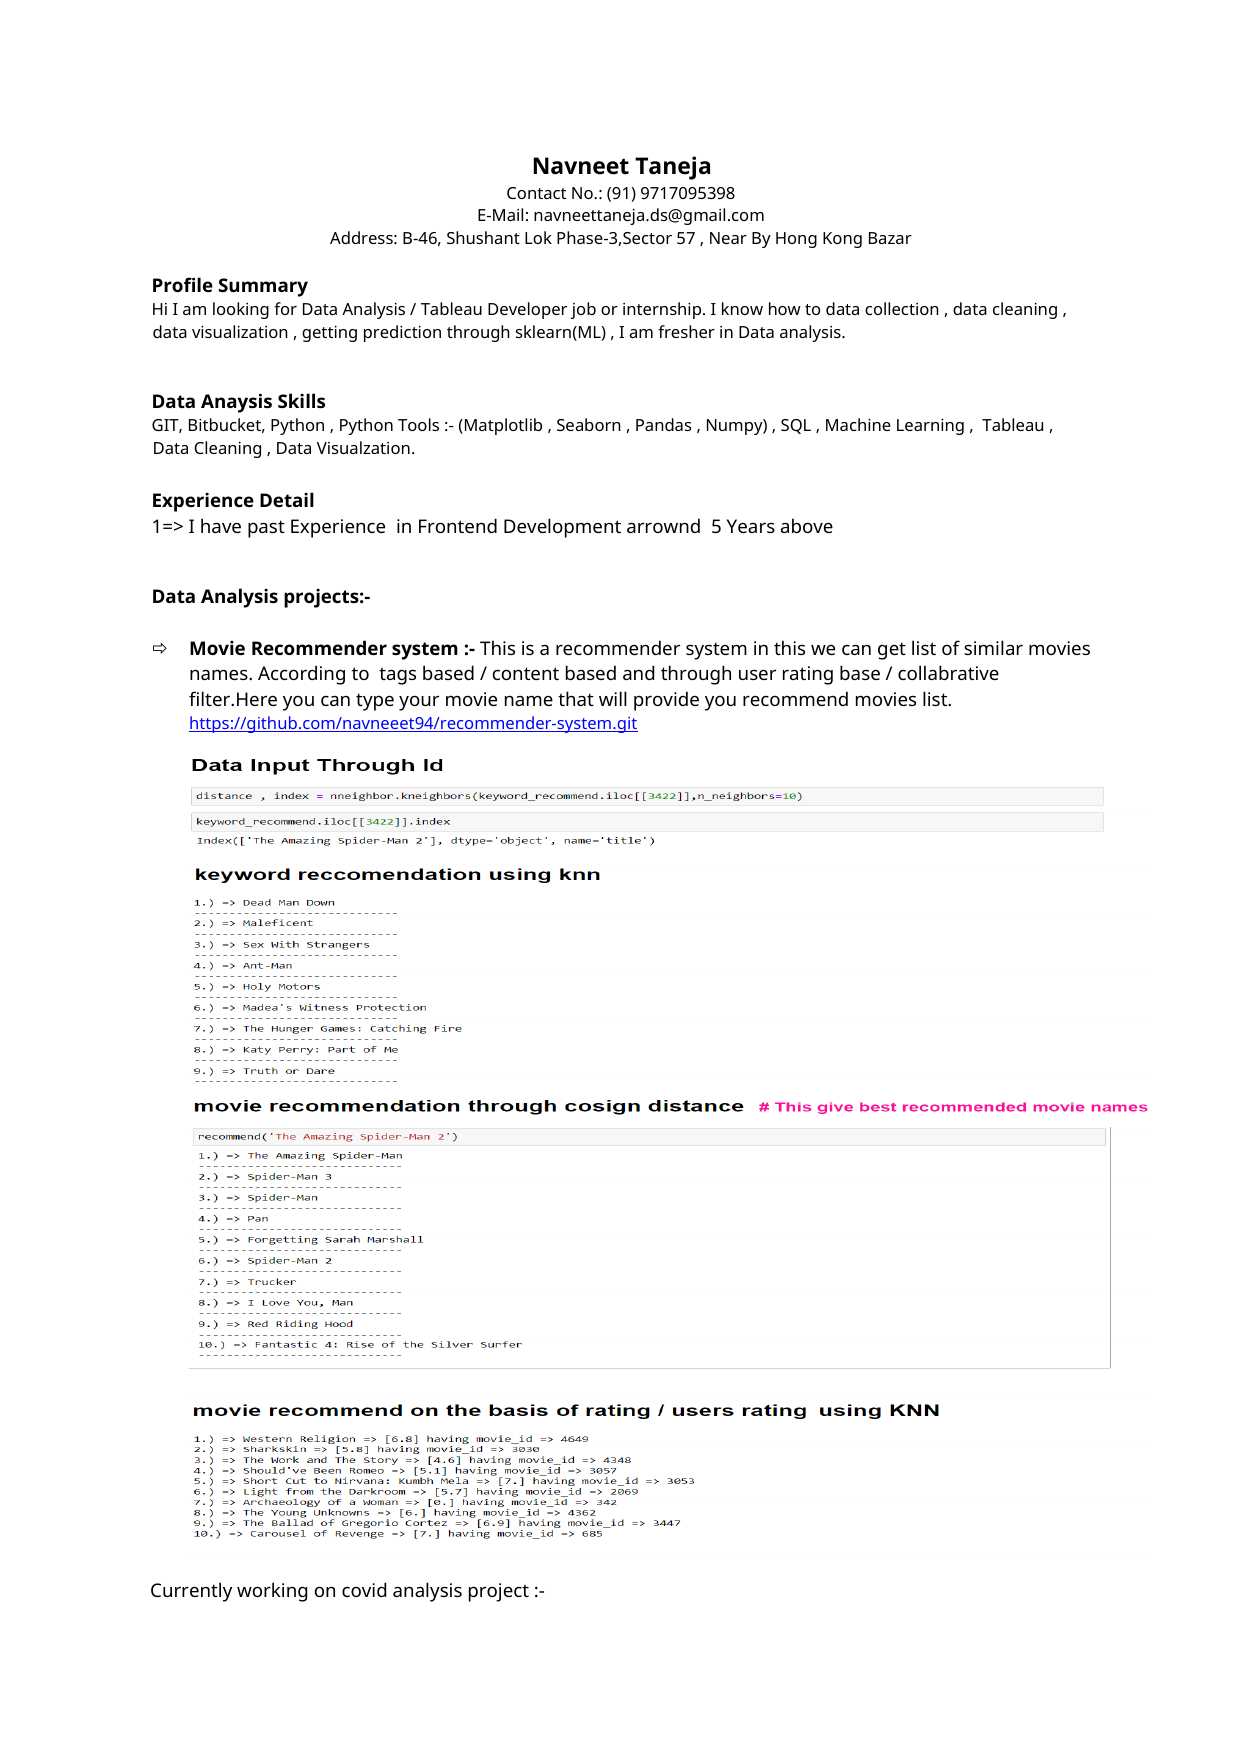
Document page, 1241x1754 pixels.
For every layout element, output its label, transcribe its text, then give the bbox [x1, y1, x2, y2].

text Data Anaysis Skills [151, 388, 1092, 414]
text 1=> I have past Experience in Frontend Development arrownd 5 Years above [151, 513, 1092, 538]
text E-Mail: navneettaneja.ds@gmail.com [151, 204, 1090, 227]
text GIT, Bitbucket, Python , Python Tools :- (Matplotlib , Seaborn , Pandas , Numpy) , SQL , Machine Learning , Tableau , Data Cleaning , Data Visualzation. [151, 414, 1092, 459]
text Currently working on covid analysis project :- [150, 1578, 1092, 1603]
text Address: B-46, Shushant Lok Phase-3,Sector 57 , Near By Hong Kong Bazar [151, 227, 1090, 249]
text Contact No.: (91) 9717095398 [151, 181, 1090, 204]
list Movie Recommender system :- This is a recommender system in this we can get list of similar movies names. According to tags based / content based and through user rating base / collabrative filter.Here you can type your movie name that will provide you recommend movies list. [151, 635, 1092, 711]
text Experience Detail [151, 487, 1092, 513]
text Hi I am looking for Data Analysis / Tableau Developer job or internship. I know how to data collection , data cleaning , data visualization , getting prediction through sklearn(ML) , I am fresher in Data analysis. [151, 298, 1090, 343]
text Profile Summary [151, 272, 1092, 298]
text Data Analysis projects:- [151, 584, 1092, 609]
picture [188, 759, 1148, 1553]
text Navneet Taneja [151, 150, 1092, 181]
list https://github.com/navneeet94/recommender-system.git [189, 711, 1092, 734]
